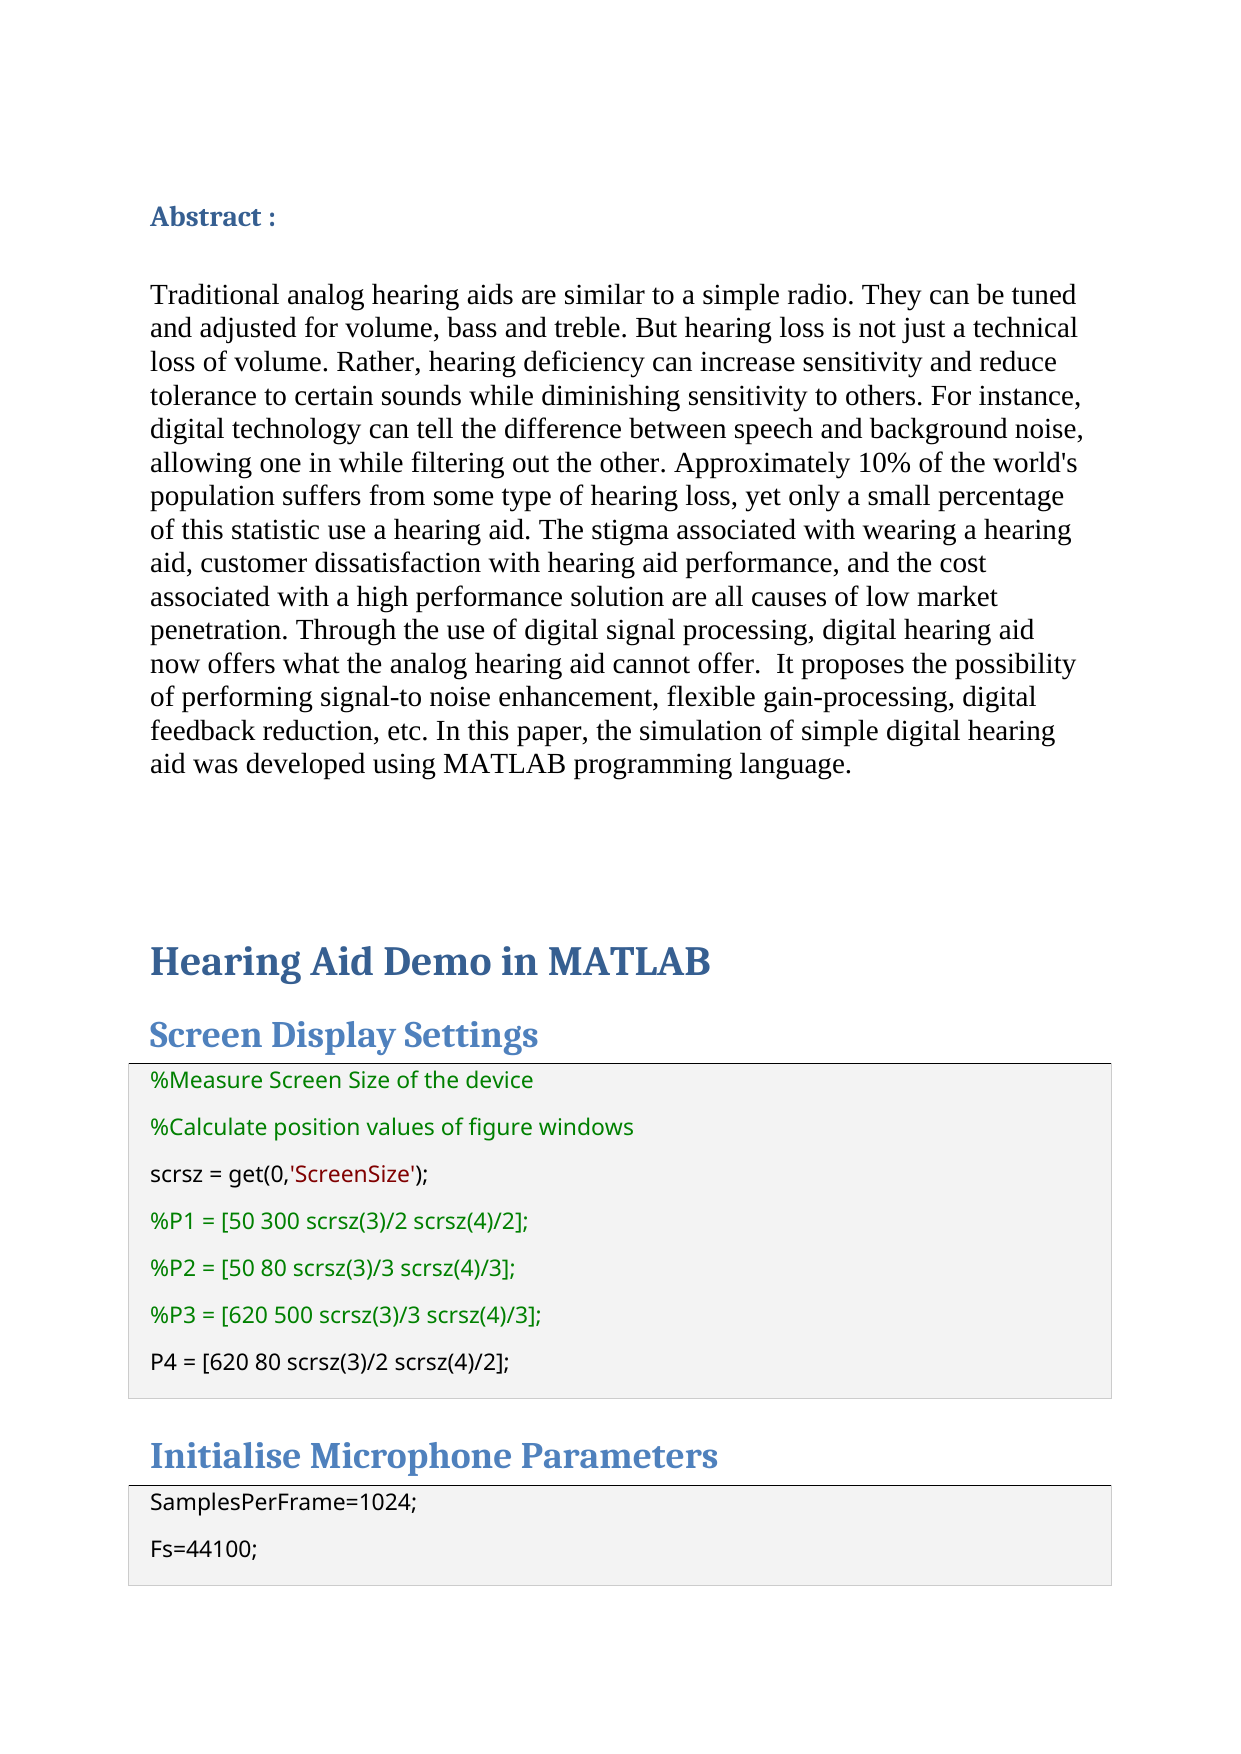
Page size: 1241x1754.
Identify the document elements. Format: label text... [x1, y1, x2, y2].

subtitle Initialise Microphone Parameters [150, 1435, 1090, 1478]
text Traditional analog hearing aids are similar to a simple radio. They can be tuned and adjusted for volume, bass and treble. But hearing loss is not just a technical loss of volume. Rather, hearing deficiency can increase sensitivity and reduce tolerance to certain sounds while diminishing sensitivity to others. For instance, digital technology can tell the difference between speech and background noise, allowing one in while filtering out the other. Approximately 10% of the world's population suffers from some type of hearing loss, yet only a small percentage of this statistic use a hearing aid. The stigma associated with wearing a hearing aid, customer dissatisfaction with hearing aid performance, and the cost associated with a high performance solution are all causes of low market penetration. Through the use of digital signal processing, digital hearing aid now offers what the analog hearing aid cannot offer. It proposes the possibility of performing signal-to noise enhancement, flexible gain-processing, digital feedback reduction, etc. In this paper, the simulation of simple digital hearing aid was developed using MATLAB programming language. [150, 277, 1090, 780]
subtitle Abstract : [150, 200, 1090, 272]
text %Measure Screen Size of the device %Calculate position values of figure windows scrsz = get(0,'ScreenSize'); %P1 = [50 300 scrsz(3)/2 scrsz(4)/2]; %P2 = [50 80 scrsz(3)/3 scrsz(4)/3]; %P3 = [620 500 scrsz(3)/3 scrsz(4)/3]; P4 = [620 80 scrsz(3)/2 scrsz(4)/2]; [129, 1064, 1111, 1398]
subtitle Screen Display Settings [150, 1014, 1090, 1057]
subtitle Hearing Aid Demo in MATLAB [150, 938, 1090, 986]
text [129, 1486, 1111, 1585]
